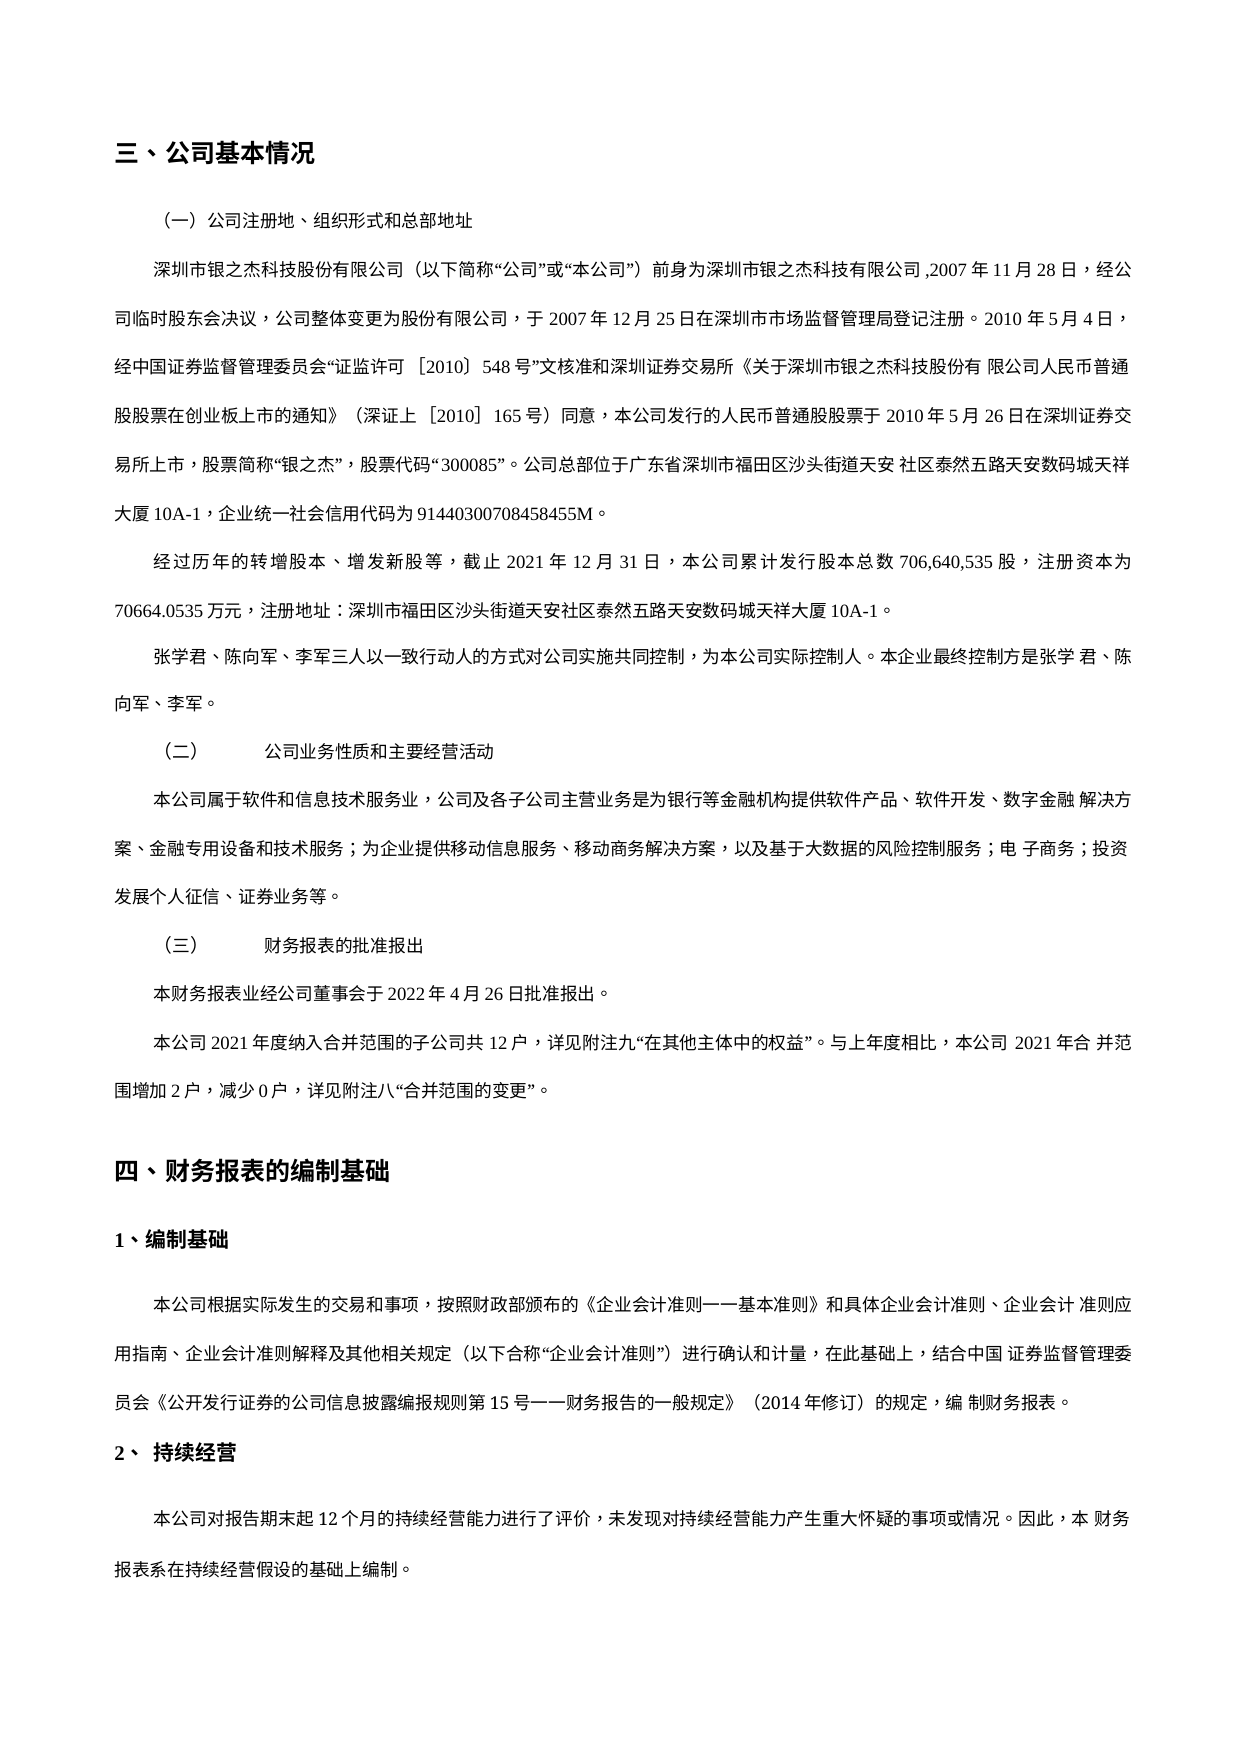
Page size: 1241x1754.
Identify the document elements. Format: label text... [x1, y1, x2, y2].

text 本财务报表业经公司董事会于2022年4月26日批准报出。 [114, 962, 1133, 1011]
subtitle 2、 持续经营 [114, 1438, 1133, 1466]
text 本公司对报告期末起12个月的持续经营能力进行了评价，未发现对持续经营能力产生重大怀疑的事项或情况。因此，本 财务报表系在持续经营假设的基础上编制。 [114, 1485, 1133, 1586]
text 张学君、陈向军、李军三人以一致行动人的方式对公司实施共同控制，为本公司实际控制人。本企业最终控制方是张学 君、陈向军、李军。 [114, 627, 1133, 719]
text （三） 财务报表的批准报出 [114, 913, 1133, 962]
subtitle 四、 财务报表的编制基础 [114, 1153, 1133, 1187]
text 经过历年的转增股本、增发新股等，截止2021年12月31日，本公司累计发行股本总数706,640,535股，注册资本为 70664.0535万元，注册地址：深圳市福田区沙头街道天安社区泰然五路天安数码城天祥大厦10A-1。 [114, 530, 1133, 627]
text 深圳市银之杰科技股份有限公司（以下简称“公司”或“本公司”）前身为深圳市银之杰科技有限公司,2007年11月28 日，经公司临时股东会决议，公司整体变更为股份有限公司，于2007年12月25日在深圳市市场监督管理局登记注册。2010 年5月4日，经中国证券监督管理委员会“证监许可［2010〕548号”文核准和深圳证券交易所《关于深圳市银之杰科技股份有 限公司人民币普通股股票在创业板上市的通知》（深证上［2010］165号）同意，本公司发行的人民币普通股股票于2010年5月 26日在深圳证券交易所上市，股票简称“银之杰”，股票代码“300085”。公司总部位于广东省深圳市福田区沙头街道天安 社区泰然五路天安数码城天祥大厦10A-1，企业统一社会信用代码为91440300708458455M。 [114, 237, 1133, 530]
text （一）公司注册地、组织形式和总部地址 [114, 188, 1133, 237]
subtitle 1、编制基础 [114, 1225, 1133, 1253]
subtitle 三、 公司基本情况 [114, 136, 1133, 170]
text 本公司2021年度纳入合并范围的子公司共12户，详见附注九“在其他主体中的权益”。与上年度相比，本公司2021年合 并范围增加2户，减少0户，详见附注八“合并范围的变更”。 [114, 1011, 1133, 1108]
text 本公司根据实际发生的交易和事项，按照财政部颁布的《企业会计准则一一基本准则》和具体企业会计准则、企业会计 准则应用指南、企业会计准则解释及其他相关规定（以下合称“企业会计准则”）进行确认和计量，在此基础上，结合中国 证券监督管理委员会《公开发行证券的公司信息披露编报规则第15号一一财务报告的一般规定》（2014年修订）的规定，编 制财务报表。 [114, 1272, 1133, 1419]
text 本公司属于软件和信息技术服务业，公司及各子公司主营业务是为银行等金融机构提供软件产品、软件开发、数字金融 解决方案、金融专用设备和技术服务；为企业提供移动信息服务、移动商务解决方案，以及基于大数据的风险控制服务；电 子商务；投资发展个人征信、证券业务等。 [114, 768, 1133, 913]
text （二） 公司业务性质和主要经营活动 [114, 719, 1133, 768]
